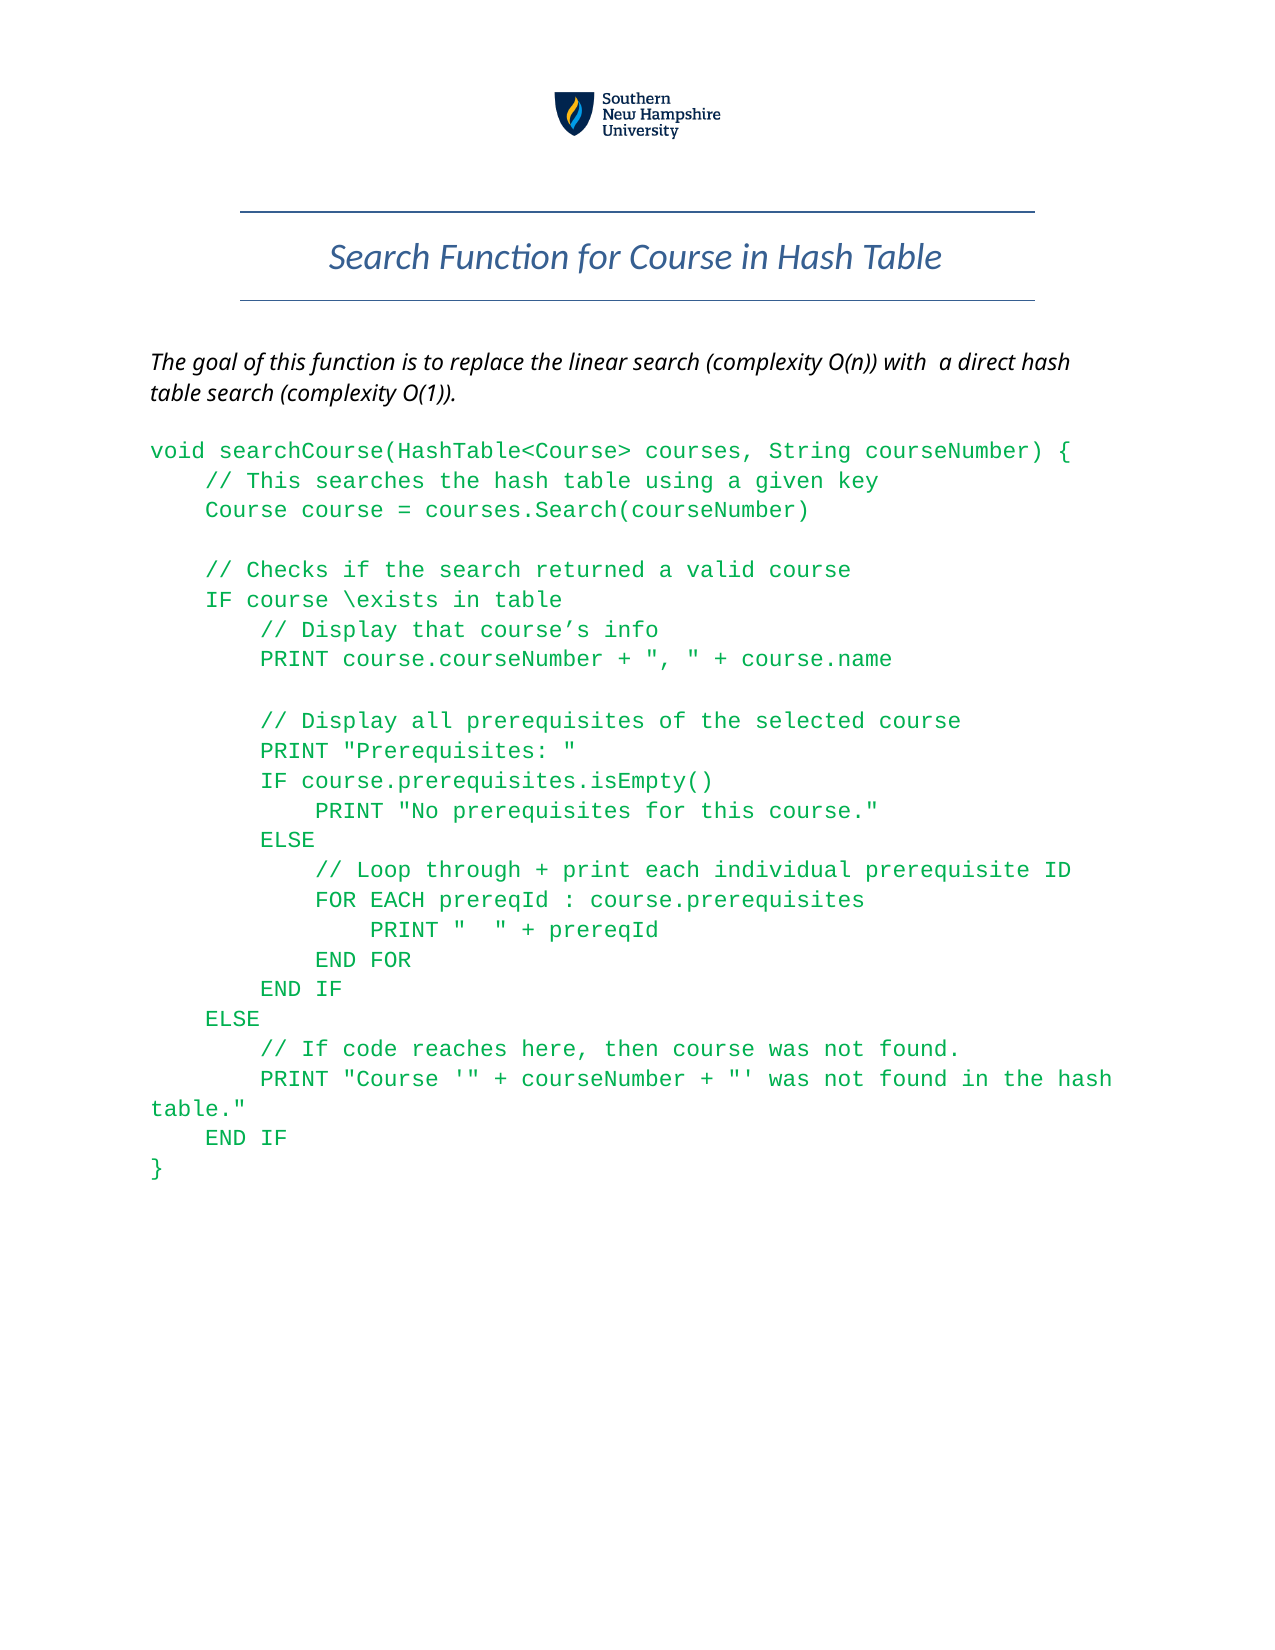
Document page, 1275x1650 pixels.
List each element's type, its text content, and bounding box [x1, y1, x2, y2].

text PRINT " " + prereqId [150, 918, 1125, 944]
text Search Function for Course in Hash Table [240, 213, 1035, 300]
text IF course.prerequisites.isEmpty() [150, 769, 1125, 795]
text END IF [150, 978, 1125, 1004]
text ELSE [150, 829, 1125, 855]
text void searchCourse(HashTable<Course> courses, String courseNumber) { [150, 439, 1125, 465]
text FOR EACH prereqId : course.prerequisites [150, 888, 1125, 914]
text ELSE [150, 1008, 1125, 1033]
text // Loop through + print each individual prerequisite ID [150, 859, 1125, 884]
text PRINT "No prerequisites for this course." [150, 799, 1125, 825]
text IF course \exists in table [150, 588, 1125, 614]
text PRINT "Prerequisites: " [150, 739, 1125, 765]
text // Display all prerequisites of the selected course [150, 710, 1125, 736]
text PRINT course.courseNumber + ", " + course.name [150, 648, 1125, 674]
text // Checks if the search returned a valid course [150, 558, 1125, 584]
text // If code reaches here, then course was not found. [150, 1037, 1125, 1063]
text END IF [150, 1127, 1125, 1153]
text // Display that course’s info [150, 618, 1125, 644]
picture [546, 75, 729, 154]
text The goal of this function is to replace the linear search (complexity O(n)) with a direct hash table search (complexity O(1)). [150, 345, 1125, 408]
text PRINT "Course '" + courseNumber + "' was not found in the hash table." [150, 1067, 1125, 1123]
text } [150, 1157, 1125, 1182]
text END FOR [150, 948, 1125, 974]
text Course course = courses.Search(courseNumber) [150, 499, 1125, 525]
text // This searches the hash table using a given key [150, 469, 1125, 495]
